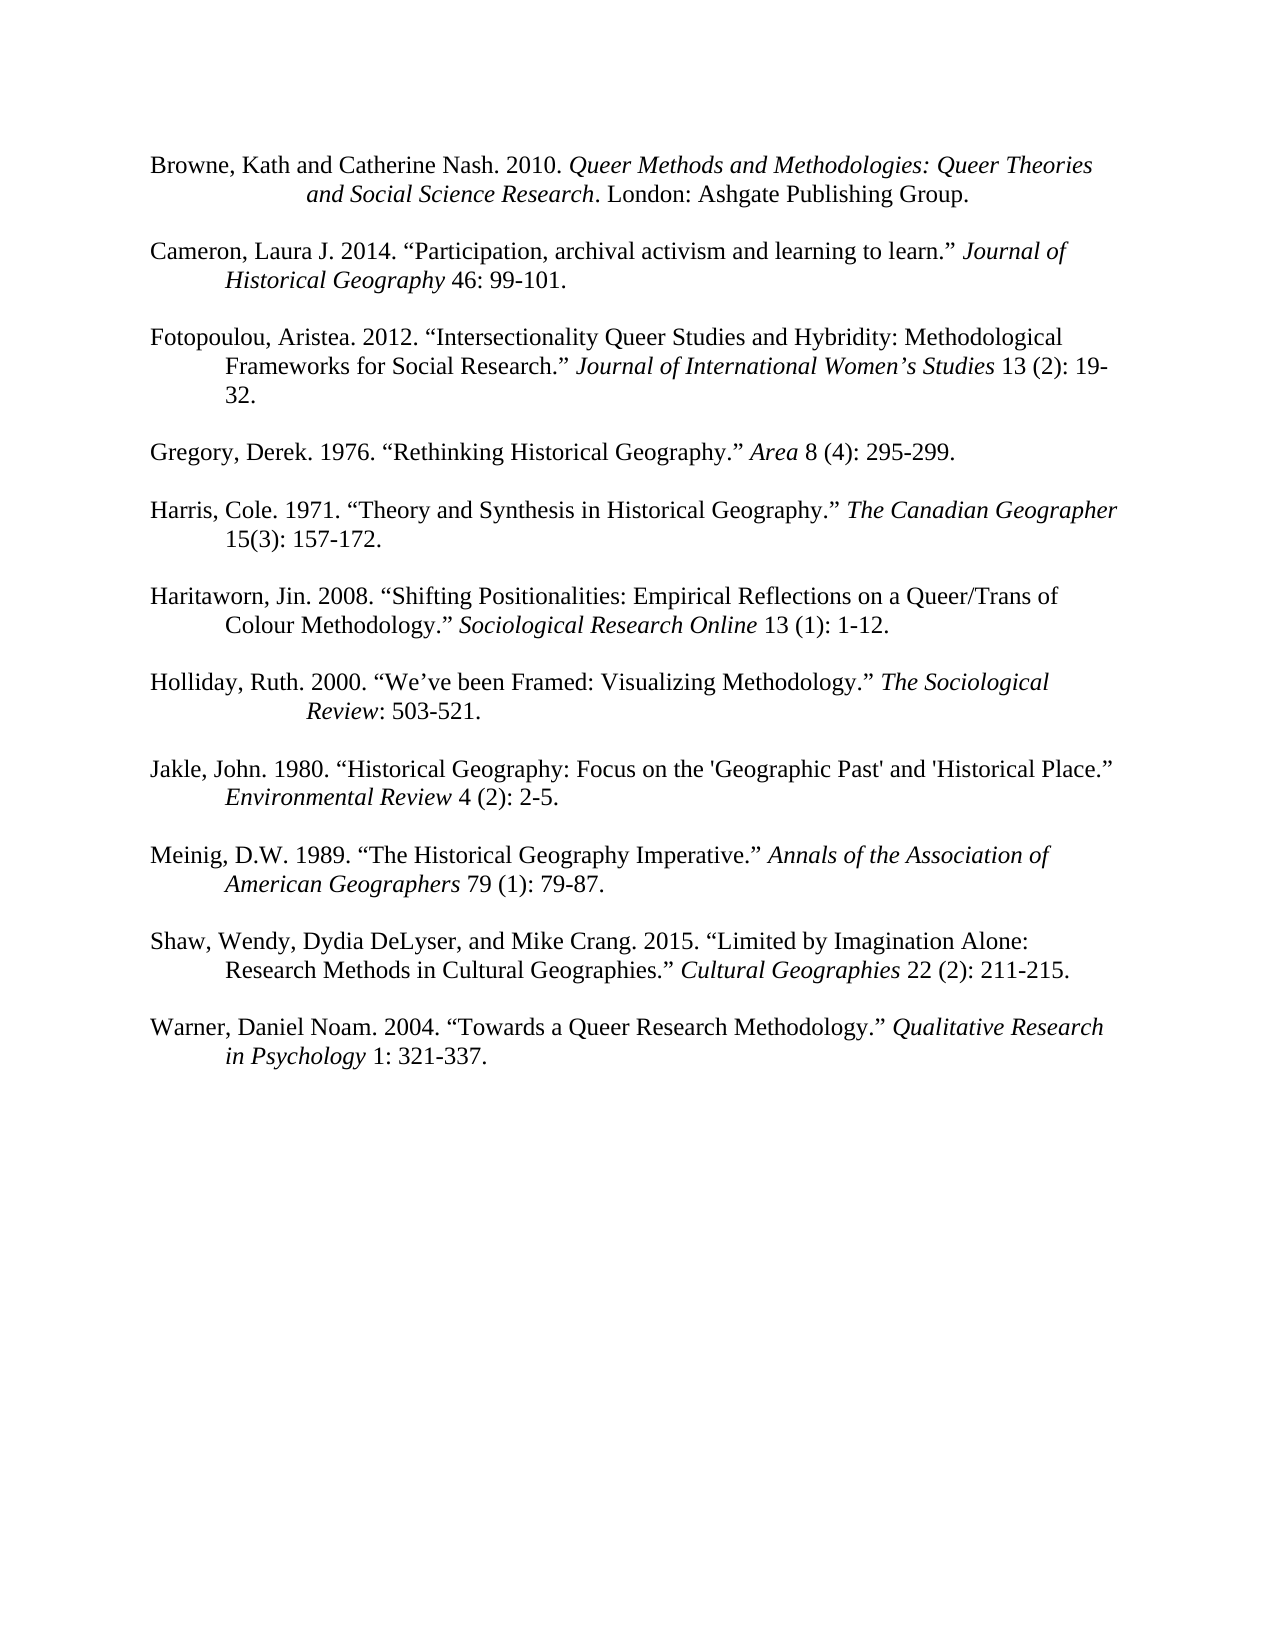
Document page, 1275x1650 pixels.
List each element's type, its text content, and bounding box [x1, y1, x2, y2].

text Haritaworn, Jin. 2008. “Shifting Positionalities: Empirical Reflections on a Queer/Trans of Colour Methodology.” Sociological Research Online 13 (1): 1-12. [150, 581, 1125, 639]
text Cameron, Laura J. 2014. “Participation, archival activism and learning to learn.” Journal of Historical Geography 46: 99-101. [150, 236, 1125, 294]
text Harris, Cole. 1971. “Theory and Synthesis in Historical Geography.” The Canadian Geographer 15(3): 157-172. [150, 495, 1125, 552]
text Browne, Kath and Catherine Nash. 2010. Queer Methods and Methodologies: Queer Theories and Social Science Research. London: Ashgate Publishing Group. [150, 150, 1125, 207]
text Fotopoulou, Aristea. 2012. “Intersectionality Queer Studies and Hybridity: Methodological Frameworks for Social Research.” Journal of International Women’s Studies 13 (2): 19- 32. [150, 322, 1125, 409]
text Warner, Daniel Noam. 2004. “Towards a Queer Research Methodology.” Qualitative Research in Psychology 1: 321-337. [150, 1012, 1125, 1070]
text Meinig, D.W. 1989. “The Historical Geography Imperative.” Annals of the Association of American Geographers 79 (1): 79-87. [150, 840, 1125, 897]
text Gregory, Derek. 1976. “Rethinking Historical Geography.” Area 8 (4): 295-299. [150, 437, 1125, 466]
text Shaw, Wendy, Dydia DeLyser, and Mike Crang. 2015. “Limited by Imagination Alone: Research Methods in Cultural Geographies.” Cultural Geographies 22 (2): 211-215. [150, 926, 1125, 984]
text Jakle, John. 1980. “Historical Geography: Focus on the 'Geographic Past' and 'Historical Place.” Environmental Review 4 (2): 2-5. [150, 754, 1125, 811]
text Holliday, Ruth. 2000. “We’ve been Framed: Visualizing Methodology.” The Sociological Review: 503-521. [150, 667, 1125, 725]
